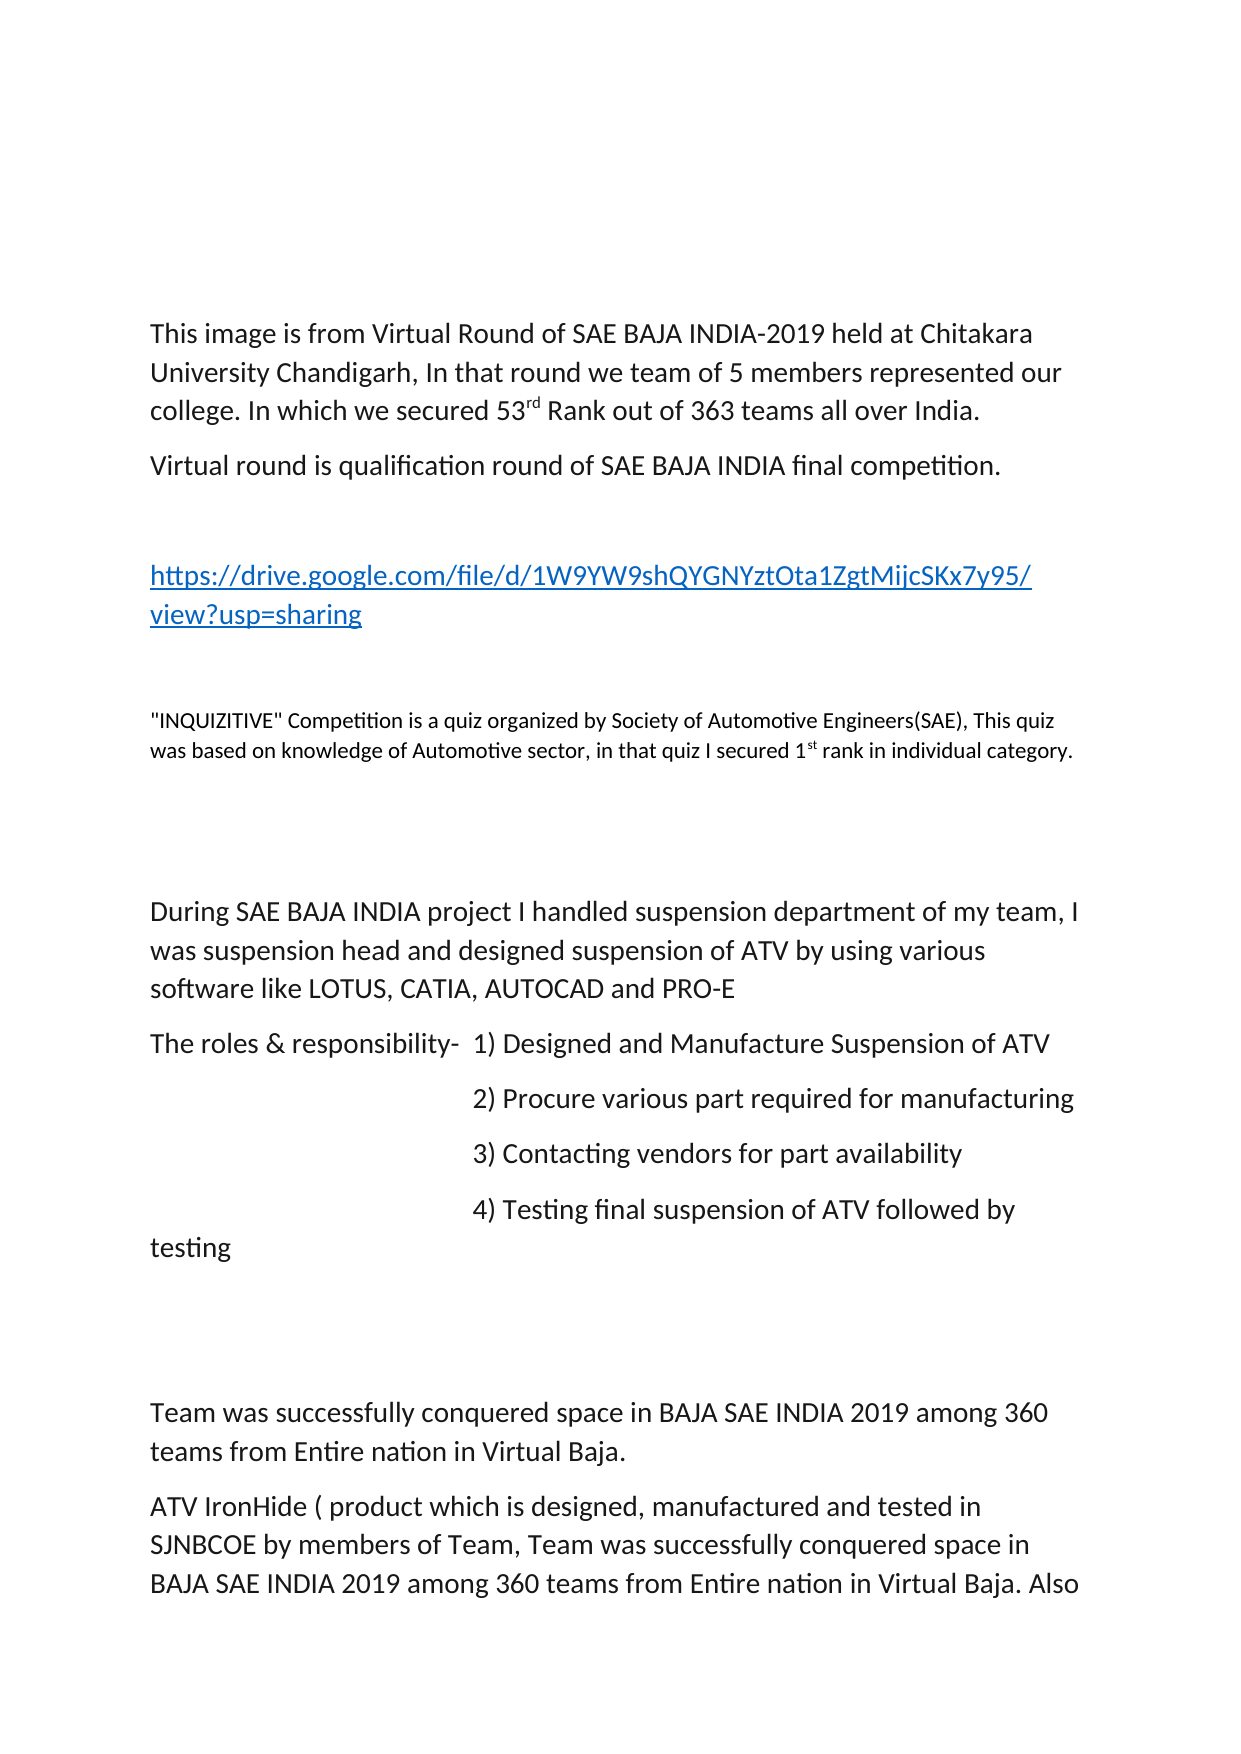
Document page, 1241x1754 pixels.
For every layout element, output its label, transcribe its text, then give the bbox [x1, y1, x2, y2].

text Team was successfully conquered space in BAJA SAE INDIA 2019 among 360 teams from Entire nation in Virtual Baja. [150, 1394, 1090, 1468]
text During SAE BAJA INDIA project I handled suspension department of my team, I was suspension head and designed suspension of ATV by using various software like LOTUS, CATIA, AUTOCAD and PRO-E [150, 893, 1090, 1006]
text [150, 1488, 1090, 1601]
text 3) Contacting vendors for part availability [150, 1136, 1090, 1171]
text This image is from Virtual Round of SAE BAJA INDIA-2019 held at Chitakara University Chandigarh, In that round we team of 5 members represented our college. In which we secured 53rd Rank out of 363 teams all over India. [150, 315, 1090, 428]
text 4) Testing final suspension of ATV followed by testing [150, 1191, 1090, 1265]
text 2) Procure various part required for manufacturing [150, 1081, 1090, 1116]
text The roles & responsibility- 1) Designed and Manufacture Suspension of ATV [150, 1025, 1090, 1061]
text Virtual round is qualification round of SAE BAJA INDIA final competition. [150, 447, 1090, 483]
text https://drive.google.com/file/d/1W9YW9shQYGNYztOta1ZgtMijcSKx7y95/view?usp=sharing [150, 557, 1090, 632]
text "INQUIZITIVE" Competition is a quiz organized by Society of Automotive Engineers(SAE), This quiz was based on knowledge of Automotive sector, in that quiz I secured 1st rank in individual category. [150, 706, 1090, 764]
